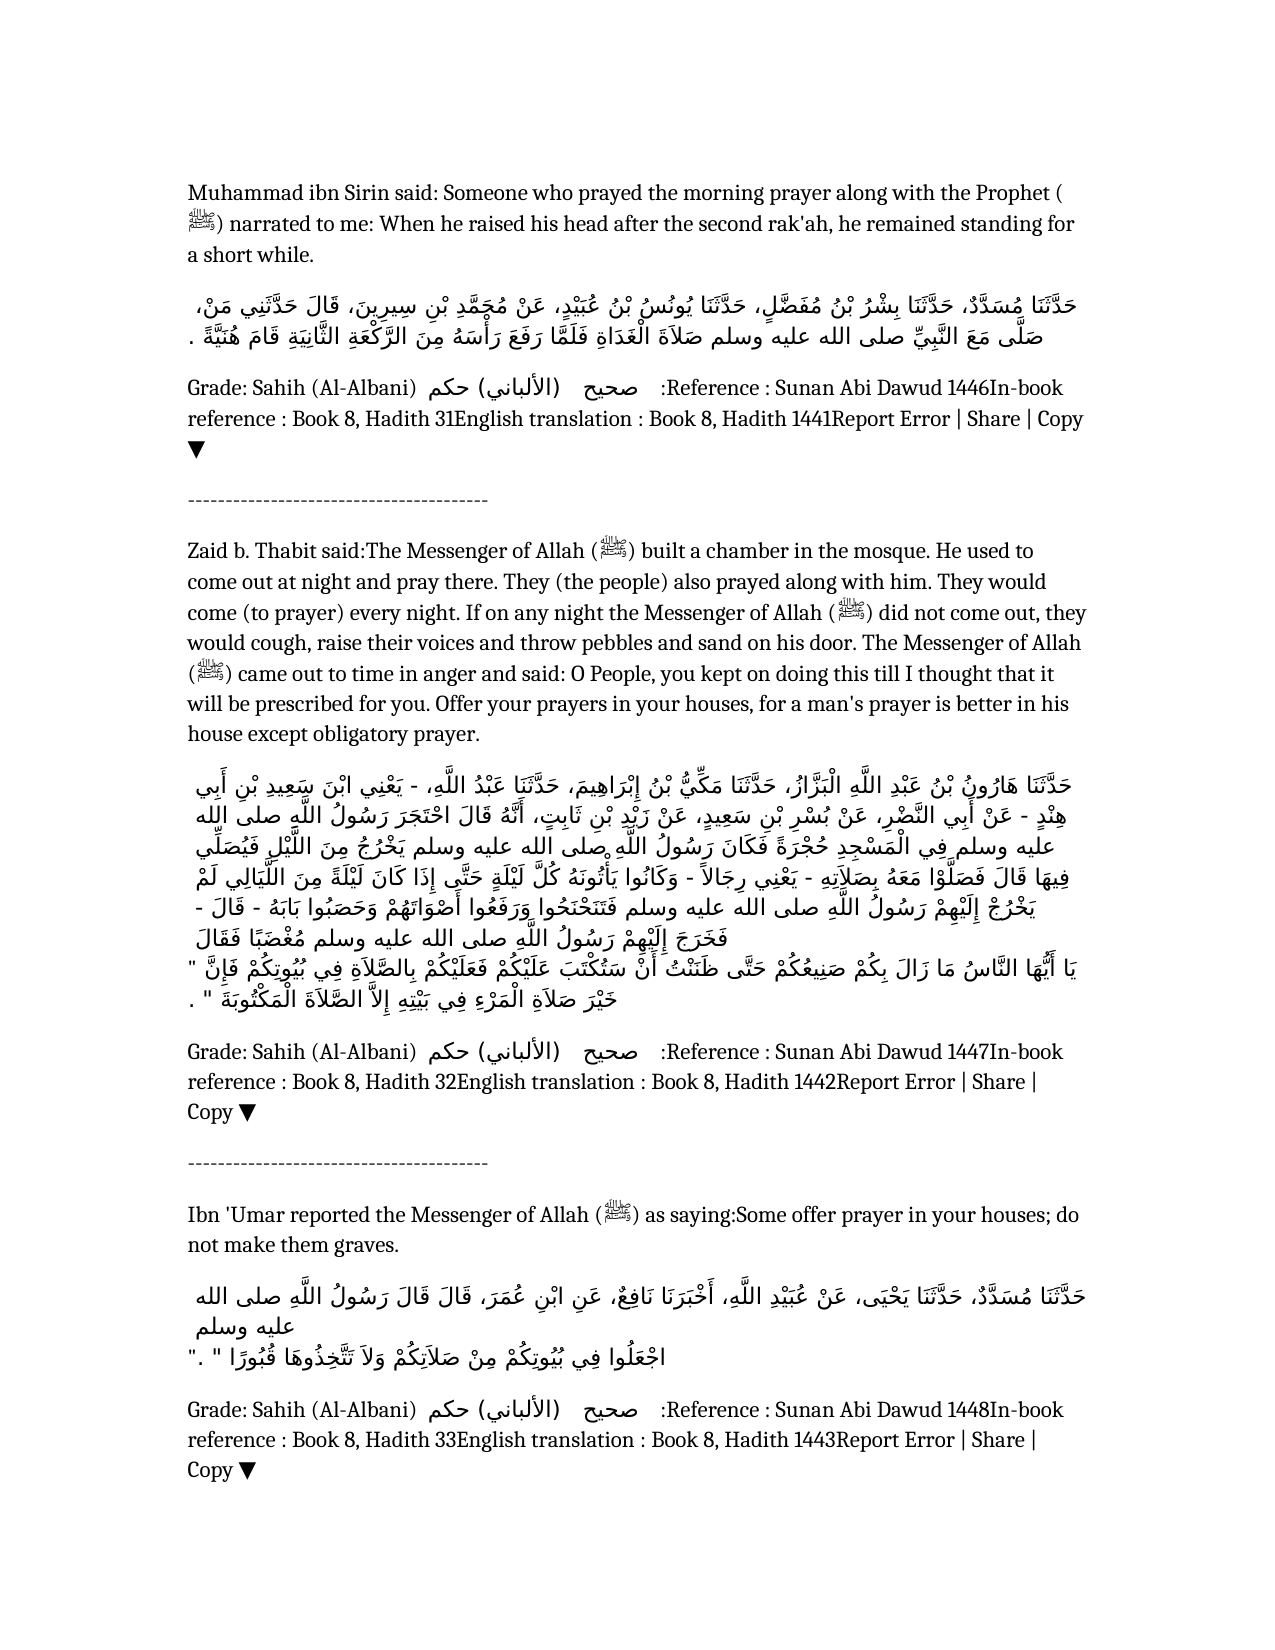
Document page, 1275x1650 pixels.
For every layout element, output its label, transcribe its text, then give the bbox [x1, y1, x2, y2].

text Grade: Sahih (Al-Albani) صحيح (الألباني) حكم :Reference : Sunan Abi Dawud 1448In-book reference : Book 8, Hadith 33English translation : Book 8, Hadith 1443Report Error | Share | Copy ▼ [187, 1396, 1087, 1483]
text Zaid b. Thabit said:The Messenger of Allah (ﷺ) built a chamber in the mosque. He used to come out at night and pray there. They (the people) also prayed along with him. They would come (to prayer) every night. If on any night the Messenger of Allah (ﷺ) did not come out, they would cough, raise their voices and throw pebbles and sand on his door. The Messenger of Allah (ﷺ) came out to time in anger and said: O People, you kept on doing this till I thought that it will be prescribed for you. Offer your prayers in your houses, for a man's prayer is better in his house except obligatory prayer. [187, 538, 1087, 747]
text Grade: Sahih (Al-Albani) صحيح (الألباني) حكم :Reference : Sunan Abi Dawud 1446In-book reference : Book 8, Hadith 31English translation : Book 8, Hadith 1441Report Error | Share | Copy ▼ [187, 374, 1087, 462]
text حَدَّثَنَا مُسَدَّدٌ، حَدَّثَنَا بِشْرُ بْنُ مُفَضَّلٍ، حَدَّثَنَا يُونُسُ بْنُ عُبَيْدٍ، عَنْ مُحَمَّدِ بْنِ سِيرِينَ، قَالَ حَدَّثَنِي مَنْ، صَلَّى مَعَ النَّبِيِّ صلى الله عليه وسلم صَلاَةَ الْغَدَاةِ فَلَمَّا رَفَعَ رَأْسَهُ مِنَ الرَّكْعَةِ الثَّانِيَةِ قَامَ هُنَيَّةً ‏.‏ [187, 292, 1087, 350]
text حَدَّثَنَا مُسَدَّدٌ، حَدَّثَنَا يَحْيَى، عَنْ عُبَيْدِ اللَّهِ، أَخْبَرَنَا نَافِعٌ، عَنِ ابْنِ عُمَرَ، قَالَ قَالَ رَسُولُ اللَّهِ صلى الله عليه وسلم ‏ "‏ اجْعَلُوا فِي بُيُوتِكُمْ مِنْ صَلاَتِكُمْ وَلاَ تَتَّخِذُوهَا قُبُورًا ‏"‏ ‏.‏ [187, 1283, 1087, 1371]
text ---------------------------------------- [187, 1150, 1087, 1176]
text ---------------------------------------- [187, 487, 1087, 513]
text حَدَّثَنَا هَارُونُ بْنُ عَبْدِ اللَّهِ الْبَزَّازُ، حَدَّثَنَا مَكِّيُّ بْنُ إِبْرَاهِيمَ، حَدَّثَنَا عَبْدُ اللَّهِ، - يَعْنِي ابْنَ سَعِيدِ بْنِ أَبِي هِنْدٍ - عَنْ أَبِي النَّضْرِ، عَنْ بُسْرِ بْنِ سَعِيدٍ، عَنْ زَيْدِ بْنِ ثَابِتٍ، أَنَّهُ قَالَ احْتَجَرَ رَسُولُ اللَّهِ صلى الله عليه وسلم فِي الْمَسْجِدِ حُجْرَةً فَكَانَ رَسُولُ اللَّهِ صلى الله عليه وسلم يَخْرُجُ مِنَ اللَّيْلِ فَيُصَلِّي فِيهَا قَالَ فَصَلَّوْا مَعَهُ بِصَلاَتِهِ - يَعْنِي رِجَالاً - وَكَانُوا يَأْتُونَهُ كُلَّ لَيْلَةٍ حَتَّى إِذَا كَانَ لَيْلَةً مِنَ اللَّيَالِي لَمْ يَخْرُجْ إِلَيْهِمْ رَسُولُ اللَّهِ صلى الله عليه وسلم فَتَنَحْنَحُوا وَرَفَعُوا أَصْوَاتَهُمْ وَحَصَبُوا بَابَهُ - قَالَ - فَخَرَجَ إِلَيْهِمْ رَسُولُ اللَّهِ صلى الله عليه وسلم مُغْضَبًا فَقَالَ ‏ "‏ يَا أَيُّهَا النَّاسُ مَا زَالَ بِكُمْ صَنِيعُكُمْ حَتَّى ظَنَنْتُ أَنْ سَتُكْتَبَ عَلَيْكُمْ فَعَلَيْكُمْ بِالصَّلاَةِ فِي بُيُوتِكُمْ فَإِنَّ خَيْرَ صَلاَةِ الْمَرْءِ فِي بَيْتِهِ إِلاَّ الصَّلاَةَ الْمَكْتُوبَةَ ‏"‏ ‏.‏ [187, 772, 1087, 1013]
text Ibn 'Umar reported the Messenger of Allah (ﷺ) as saying:Some offer prayer in your houses; do not make them graves. [187, 1201, 1087, 1258]
text Grade: Sahih (Al-Albani) صحيح (الألباني) حكم :Reference : Sunan Abi Dawud 1447In-book reference : Book 8, Hadith 32English translation : Book 8, Hadith 1442Report Error | Share | Copy ▼ [187, 1038, 1087, 1125]
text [187, 150, 1087, 268]
